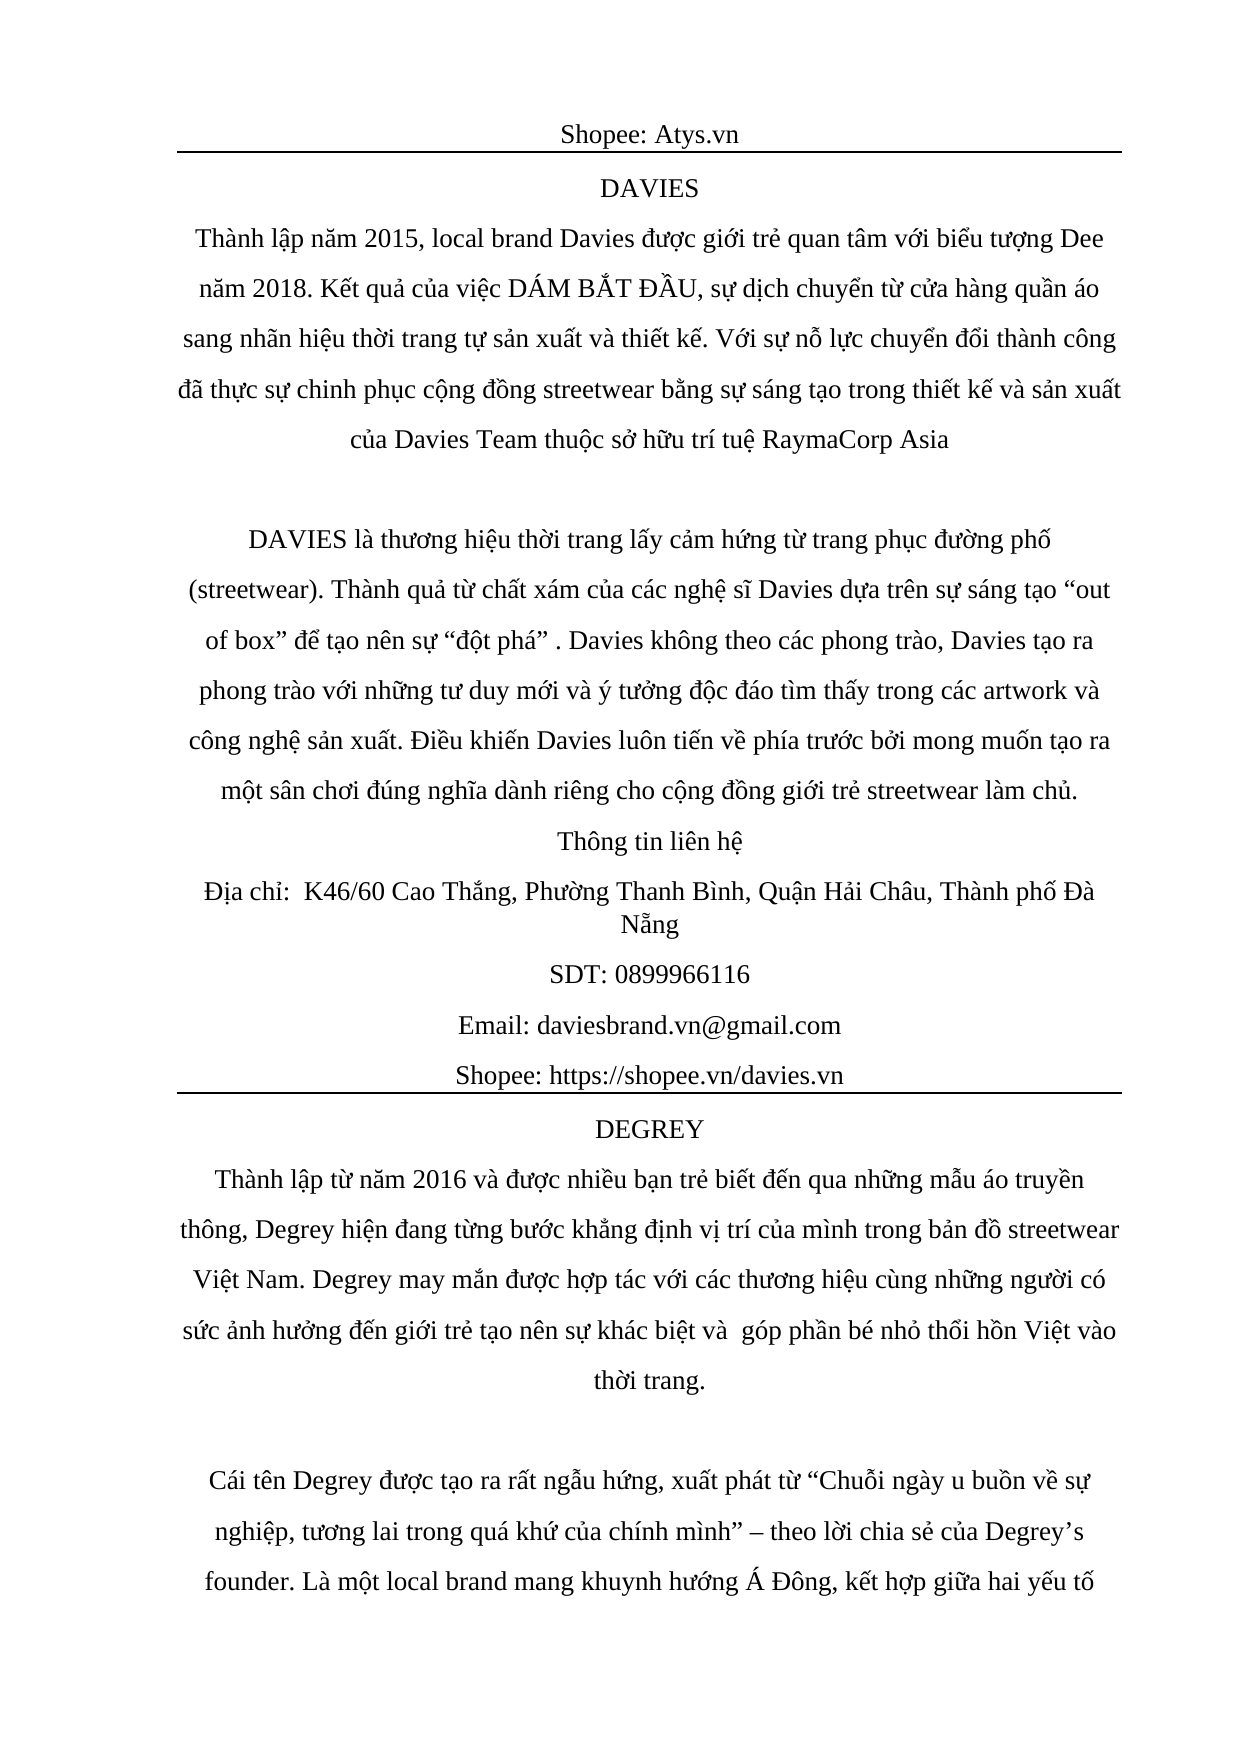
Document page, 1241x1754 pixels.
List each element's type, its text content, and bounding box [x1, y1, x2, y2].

text công nghệ sản xuất. Điều khiến Davies luôn tiến về phía trước bởi mong muốn tạo ra [177, 724, 1122, 755]
text phong trào với những tư duy mới và ý tưởng độc đáo tìm thấy trong các artwork và [177, 674, 1122, 705]
text founder. Là một local brand mang khuynh hướng Á Đông, kết hợp giữa hai yếu tố [177, 1565, 1122, 1596]
text Shopee: Atys.vn [177, 118, 1122, 151]
text đã thực sự chinh phục cộng đồng streetwear bằng sự sáng tạo trong thiết kế và sản xuất [177, 373, 1122, 404]
text thời trang. [177, 1364, 1122, 1395]
text sức ảnh hưởng đến giới trẻ tạo nên sự khác biệt và góp phần bé nhỏ thổi hồn Việt vào [177, 1314, 1122, 1345]
text Việt Nam. Degrey may mắn được hợp tác với các thương hiệu cùng những người có [177, 1263, 1122, 1295]
text một sân chơi đúng nghĩa dành riêng cho cộng đồng giới trẻ streetwear làm chủ. [177, 774, 1122, 806]
text Email: daviesbrand.vn@gmail.com [177, 1009, 1122, 1040]
text DEGREY [177, 1113, 1122, 1144]
text nghiệp, tương lai trong quá khứ của chính mình” – theo lời chia sẻ của Degrey’s [177, 1514, 1122, 1546]
text DAVIES là thương hiệu thời trang lấy cảm hứng từ trang phục đường phố [177, 523, 1122, 554]
text of box” để tạo nên sự “đột phá” . Davies không theo các phong trào, Davies tạo ra [177, 624, 1122, 655]
text Thông tin liên hệ [177, 825, 1122, 856]
text Thành lập năm 2015, local brand Davies được giới trẻ quan tâm với biểu tượng Dee [177, 222, 1122, 253]
text Cái tên Degrey được tạo ra rất ngẫu hứng, xuất phát từ “Chuỗi ngày u buồn về sự [177, 1464, 1122, 1496]
text Địa chỉ: K46/60 Cao Thắng, Phường Thanh Bình, Quận Hải Châu, Thành phố Đà Nẵng [177, 875, 1122, 939]
text Shopee: https://shopee.vn/davies.vn [177, 1059, 1122, 1092]
text Thành lập từ năm 2016 và được nhiều bạn trẻ biết đến qua những mẫu áo truyền [177, 1163, 1122, 1194]
text SDT: 0899966116 [177, 959, 1122, 990]
text của Davies Team thuộc sở hữu trí tuệ RaymaCorp Asia [177, 423, 1122, 454]
text DAVIES [177, 172, 1122, 203]
text (streetwear). Thành quả từ chất xám của các nghệ sĩ Davies dựa trên sự sáng tạo “out [177, 574, 1122, 605]
text thông, Degrey hiện đang từng bước khẳng định vị trí của mình trong bản đồ streetwear [177, 1213, 1122, 1244]
text sang nhãn hiệu thời trang tự sản xuất và thiết kế. Với sự nỗ lực chuyển đổi thành công [177, 323, 1122, 354]
text năm 2018. Kết quả của việc DÁM BẮT ĐẦU, sự dịch chuyển từ cửa hàng quần áo [177, 272, 1122, 303]
